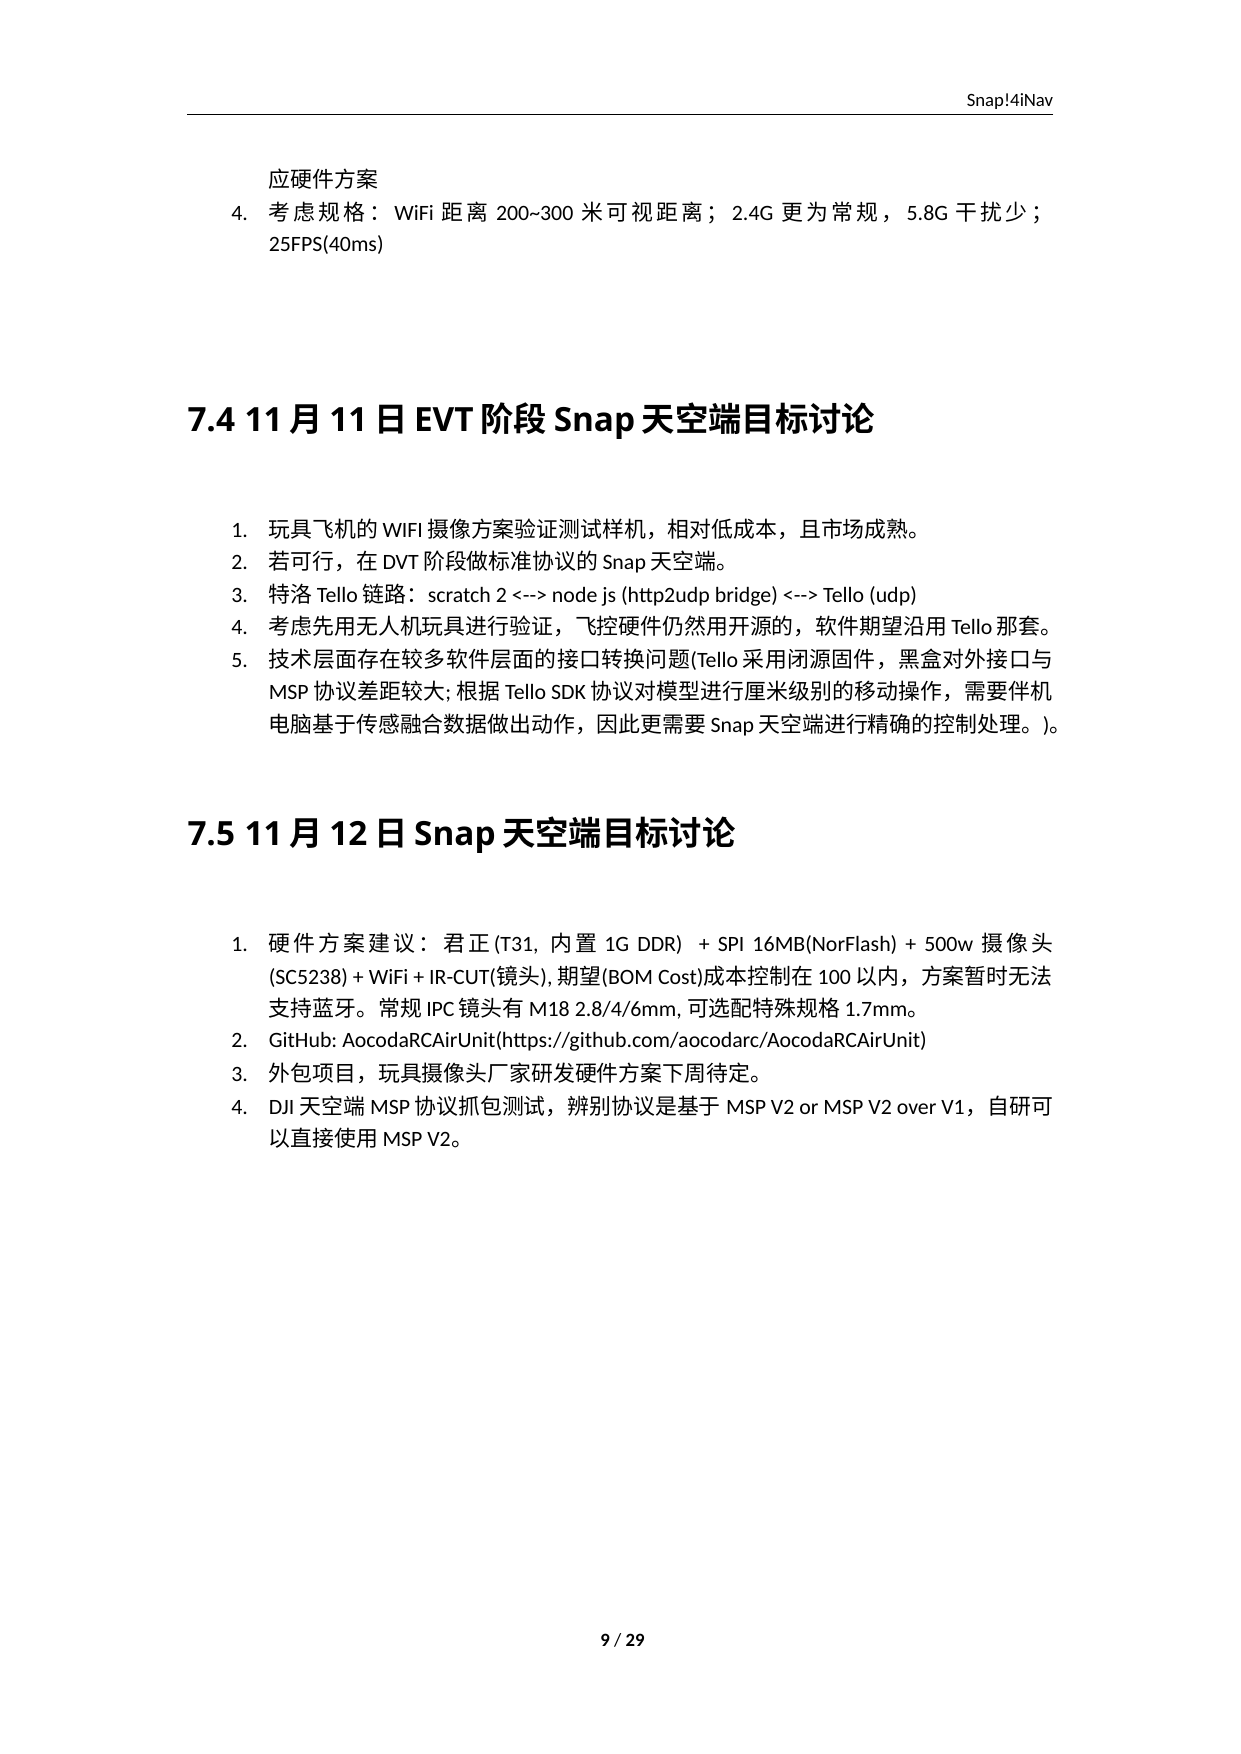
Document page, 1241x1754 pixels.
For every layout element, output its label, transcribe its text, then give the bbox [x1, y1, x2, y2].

list 玩具飞机的WIFI摄像方案验证测试样机，相对低成本，且市场成熟。 [231, 511, 1053, 544]
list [231, 162, 1053, 194]
subtitle 11月12日Snap天空端目标讨论 [187, 798, 1053, 863]
list 考虑规格：WiFi距离200~300米可视距离；2.4G更为常规，5.8G干扰少；25FPS(40ms) [231, 194, 1053, 259]
list 考虑先用无人机玩具进行验证，飞控硬件仍然用开源的，软件期望沿用Tello那套。 [231, 609, 1053, 641]
list 若可行，在DVT阶段做标准协议的Snap天空端。 [231, 544, 1053, 576]
subtitle 11月11日EVT阶段Snap天空端目标讨论 [187, 384, 1053, 449]
list 外包项目，玩具摄像头厂家研发硬件方案下周待定。 [231, 1056, 1053, 1088]
list GitHub: AocodaRCAirUnit(https://github.com/aocodarc/AocodaRCAirUnit) [231, 1023, 1053, 1056]
list 技术层面存在较多软件层面的接口转换问题(Tello采用闭源固件，黑盒对外接口与MSP协议差距较大; 根据Tello SDK协议对模型进行厘米级别的移动操作，需要伴机电脑基于传感融合数据做出动作，因此更需要Snap天空端进行精确的控制处理。)。 [231, 641, 1053, 739]
list 硬件方案建议：君正(T31, 内置1G DDR) + SPI 16MB(NorFlash) + 500w摄像头(SC5238) + WiFi + IR-CUT(镜头), 期望(BOM Cost)成本控制在100以内，方案暂时无法支持蓝牙。常规IPC镜头有M18 2.8/4/6mm, 可选配特殊规格1.7mm。 [231, 926, 1053, 1023]
list 特洛Tello链路：scratch 2 <--> node js (http2udp bridge) <--> Tello (udp) [231, 576, 1053, 609]
list DJI 天空端 MSP协议抓包测试，辨别协议是基于MSP V2 or MSP V2 over V1，自研可以直接使用MSP V2。 [231, 1088, 1053, 1153]
